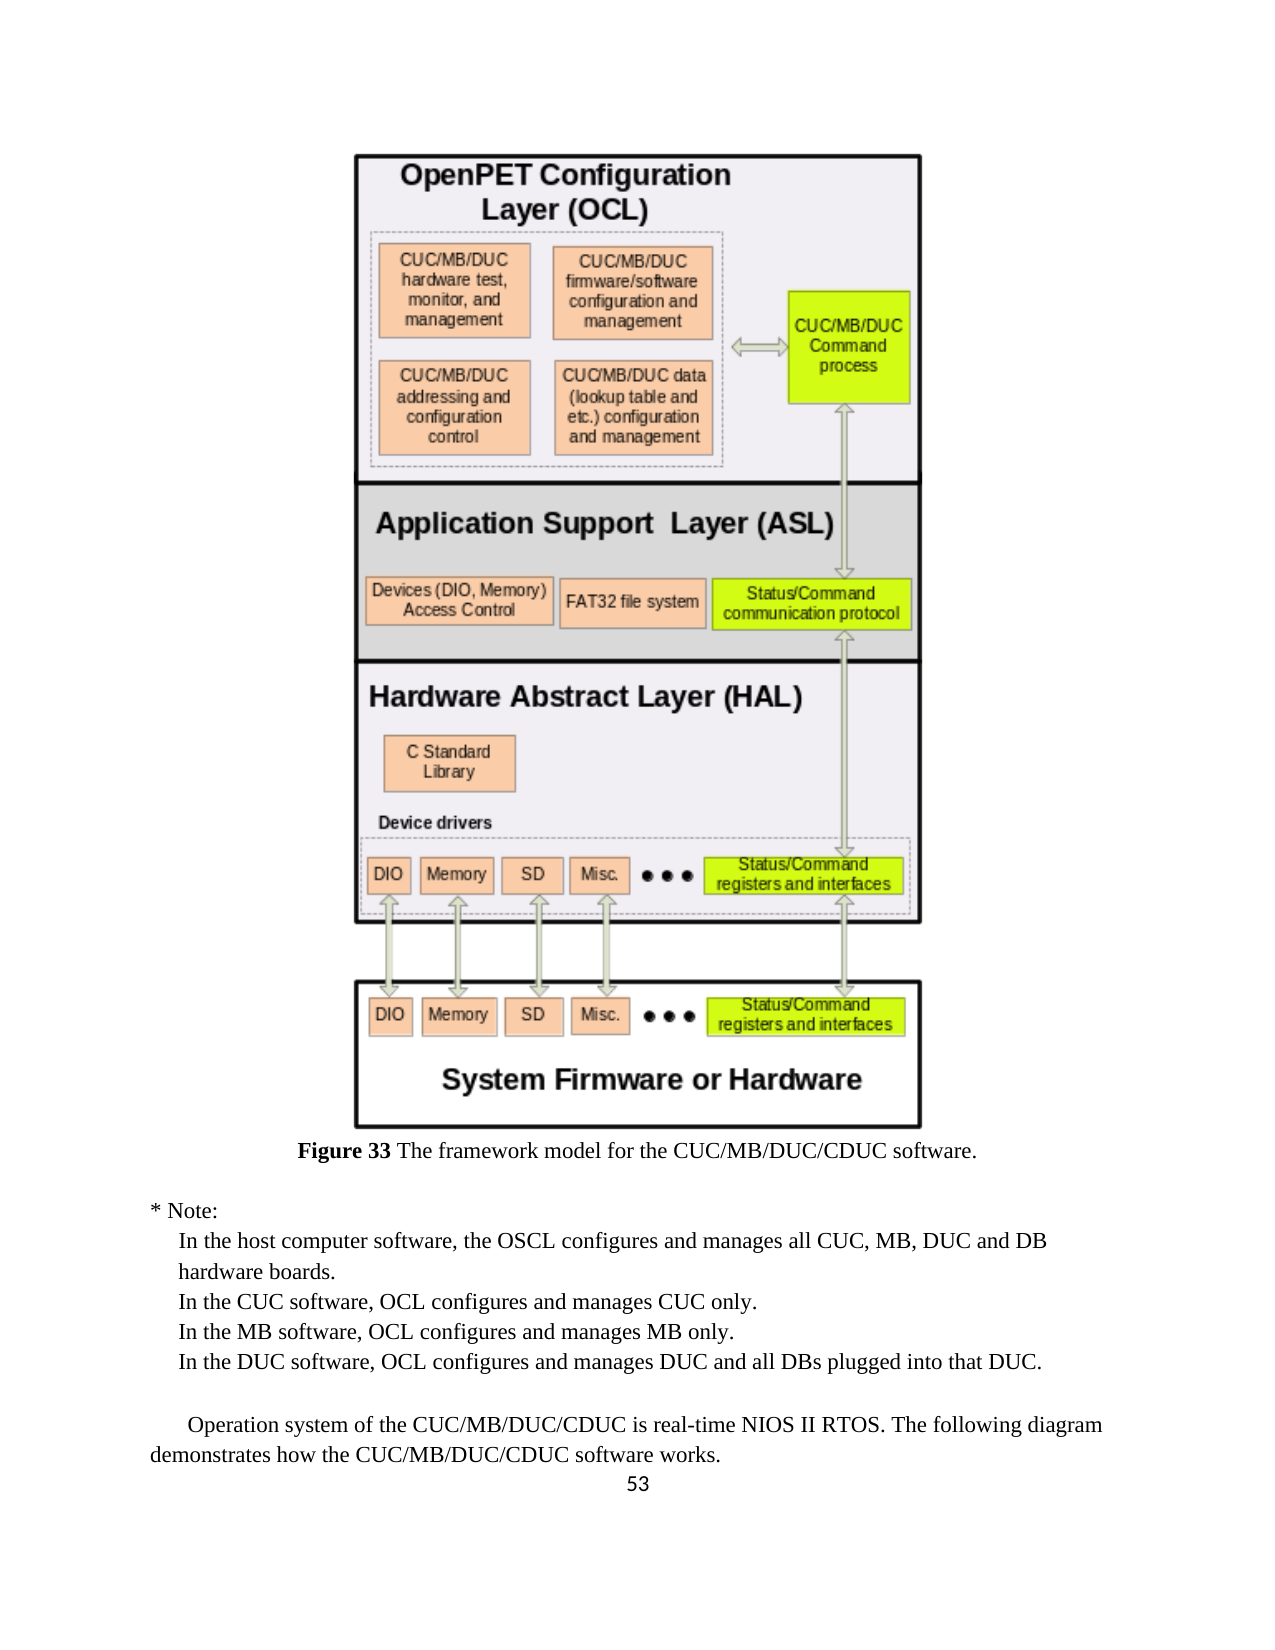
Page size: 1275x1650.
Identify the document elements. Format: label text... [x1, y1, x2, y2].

text In the MB software, OCL configures and manages MB only. [150, 1318, 1125, 1344]
text In the DUC software, OCL configures and manages DUC and all DBs plugged into that DUC. [150, 1348, 1125, 1375]
text * Note: [150, 1197, 1125, 1224]
text In the CUC software, OCL configures and manages CUC only. [150, 1288, 1125, 1314]
text Operation system of the CUC/MB/DUC/CDUC is real-time NIOS II RTOS. The following diagram demonstrates how the CUC/MB/DUC/CDUC software works. [150, 1411, 1125, 1467]
text Figure 33 The framework model for the CUC/MB/DUC/CDUC software. [150, 1137, 1125, 1163]
text In the host computer software, the OSCL configures and manages all CUC, MB, DUC and DB hardware boards. [150, 1228, 1125, 1284]
